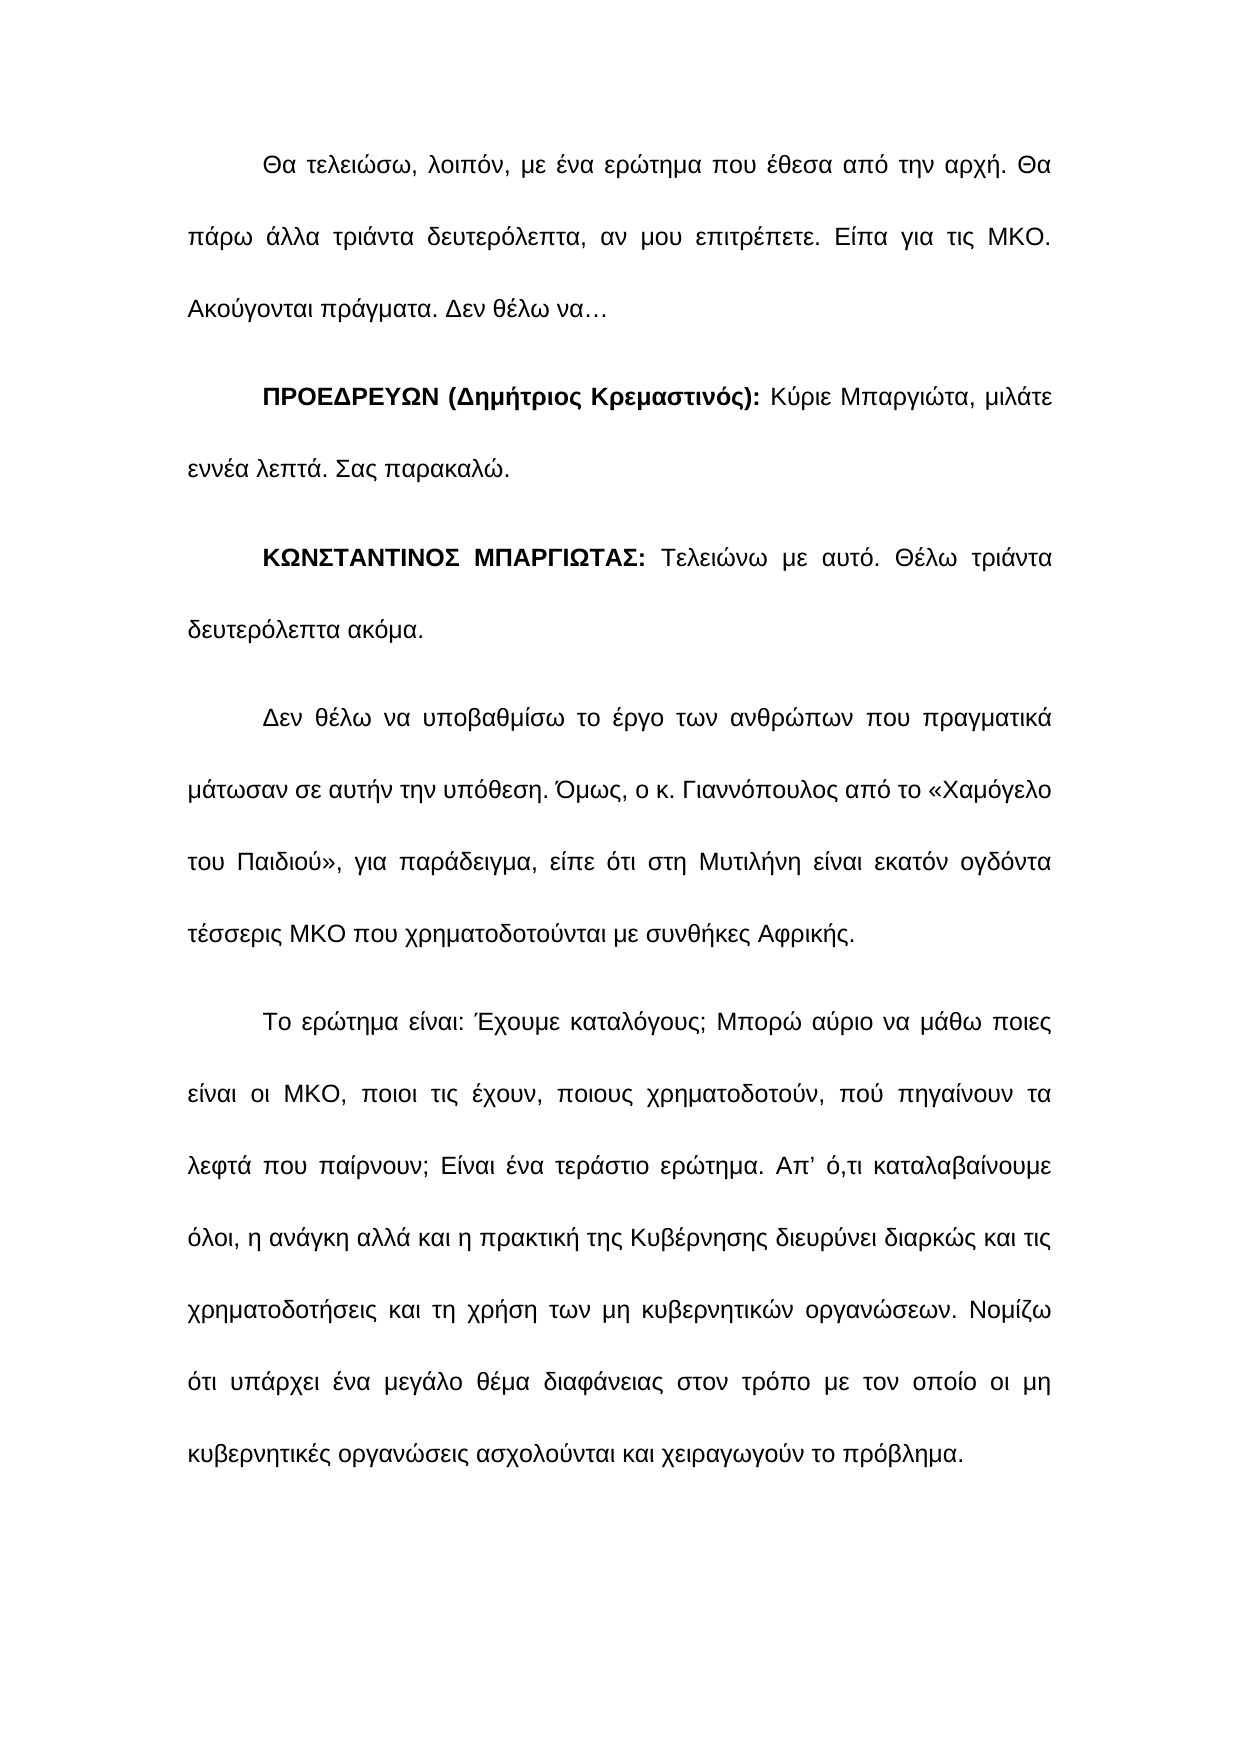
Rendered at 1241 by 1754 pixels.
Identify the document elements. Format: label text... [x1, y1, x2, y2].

text ΚΩΝΣΤΑΝΤΙΝΟΣ ΜΠΑΡΓΙΩΤΑΣ: Τελειώνω με αυτό. Θέλω τριάντα δευτερόλεπτα ακόμα. [187, 543, 1053, 643]
text Θα τελειώσω, λοιπόν, με ένα ερώτημα που έθεσα από την αρχή. Θα πάρω άλλα τριάντα δευτερόλεπτα, αν μου επιτρέπετε. Είπα για τις ΜΚΟ. Ακούγονται πράγματα. Δεν θέλω να… [187, 150, 1053, 322]
text ΠΡΟΕΔΡΕΥΩΝ (Δημήτριος Κρεμαστινός): Κύριε Μπαργιώτα, μιλάτε εννέα λεπτά. Σας παρακαλώ. [187, 382, 1053, 483]
text Δεν θέλω να υποβαθμίσω το έργο των ανθρώπων που πραγματικά μάτωσαν σε αυτήν την υπόθεση. Όμως, ο κ. Γιαννόπουλος από το «Χαμόγελο του Παιδιού», για παράδειγμα, είπε ότι στη Μυτιλήνη είναι εκατόν ογδόντα τέσσερις ΜΚΟ που χρηματοδοτούνται με συνθήκες Αφρικής. [187, 703, 1053, 947]
text Το ερώτημα είναι: Έχουμε καταλόγους; Μπορώ αύριο να μάθω ποιες είναι οι ΜΚΟ, ποιοι τις έχουν, ποιους χρηματοδοτούν, πού πηγαίνουν τα λεφτά που παίρνουν; Είναι ένα τεράστιο ερώτημα. Απ’ ό,τι καταλαβαίνουμε όλοι, η ανάγκη αλλά και η πρακτική της Κυβέρνησης διευρύνει διαρκώς και τις χρηματοδοτήσεις και τη χρήση των μη κυβερνητικών οργανώσεων. Νομίζω ότι υπάρχει ένα μεγάλο θέμα διαφάνειας στον τρόπο με τον οποίο οι μη κυβερνητικές οργανώσεις ασχολούνται και χειραγωγούν το πρόβλημα. [187, 1007, 1053, 1467]
